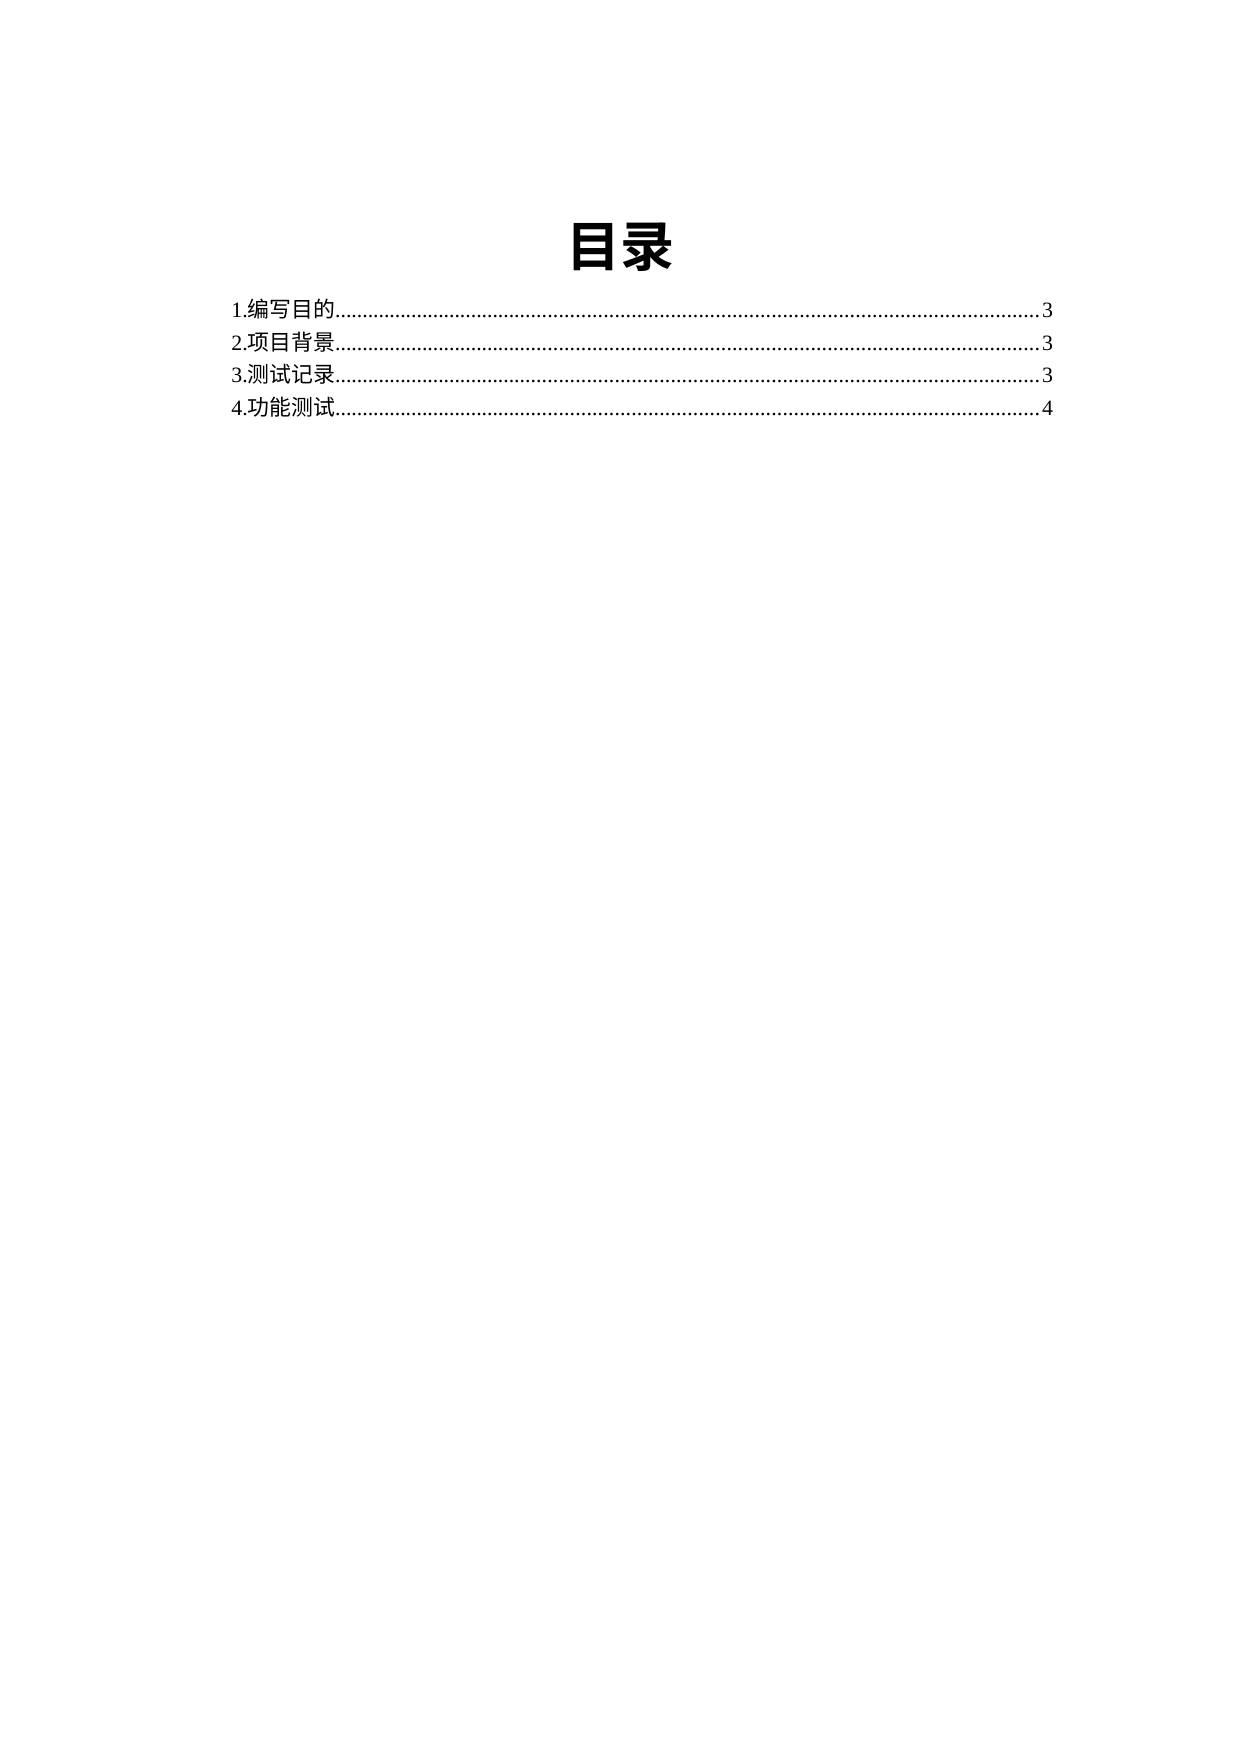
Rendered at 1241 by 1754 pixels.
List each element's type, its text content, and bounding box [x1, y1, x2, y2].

text 4.功能测试 4 [231, 389, 1053, 422]
text 目录 [187, 194, 1053, 292]
text 1.编写目的 3 [231, 292, 1053, 324]
text 2.项目背景 3 [231, 324, 1053, 357]
text 3.测试记录 3 [231, 357, 1053, 389]
